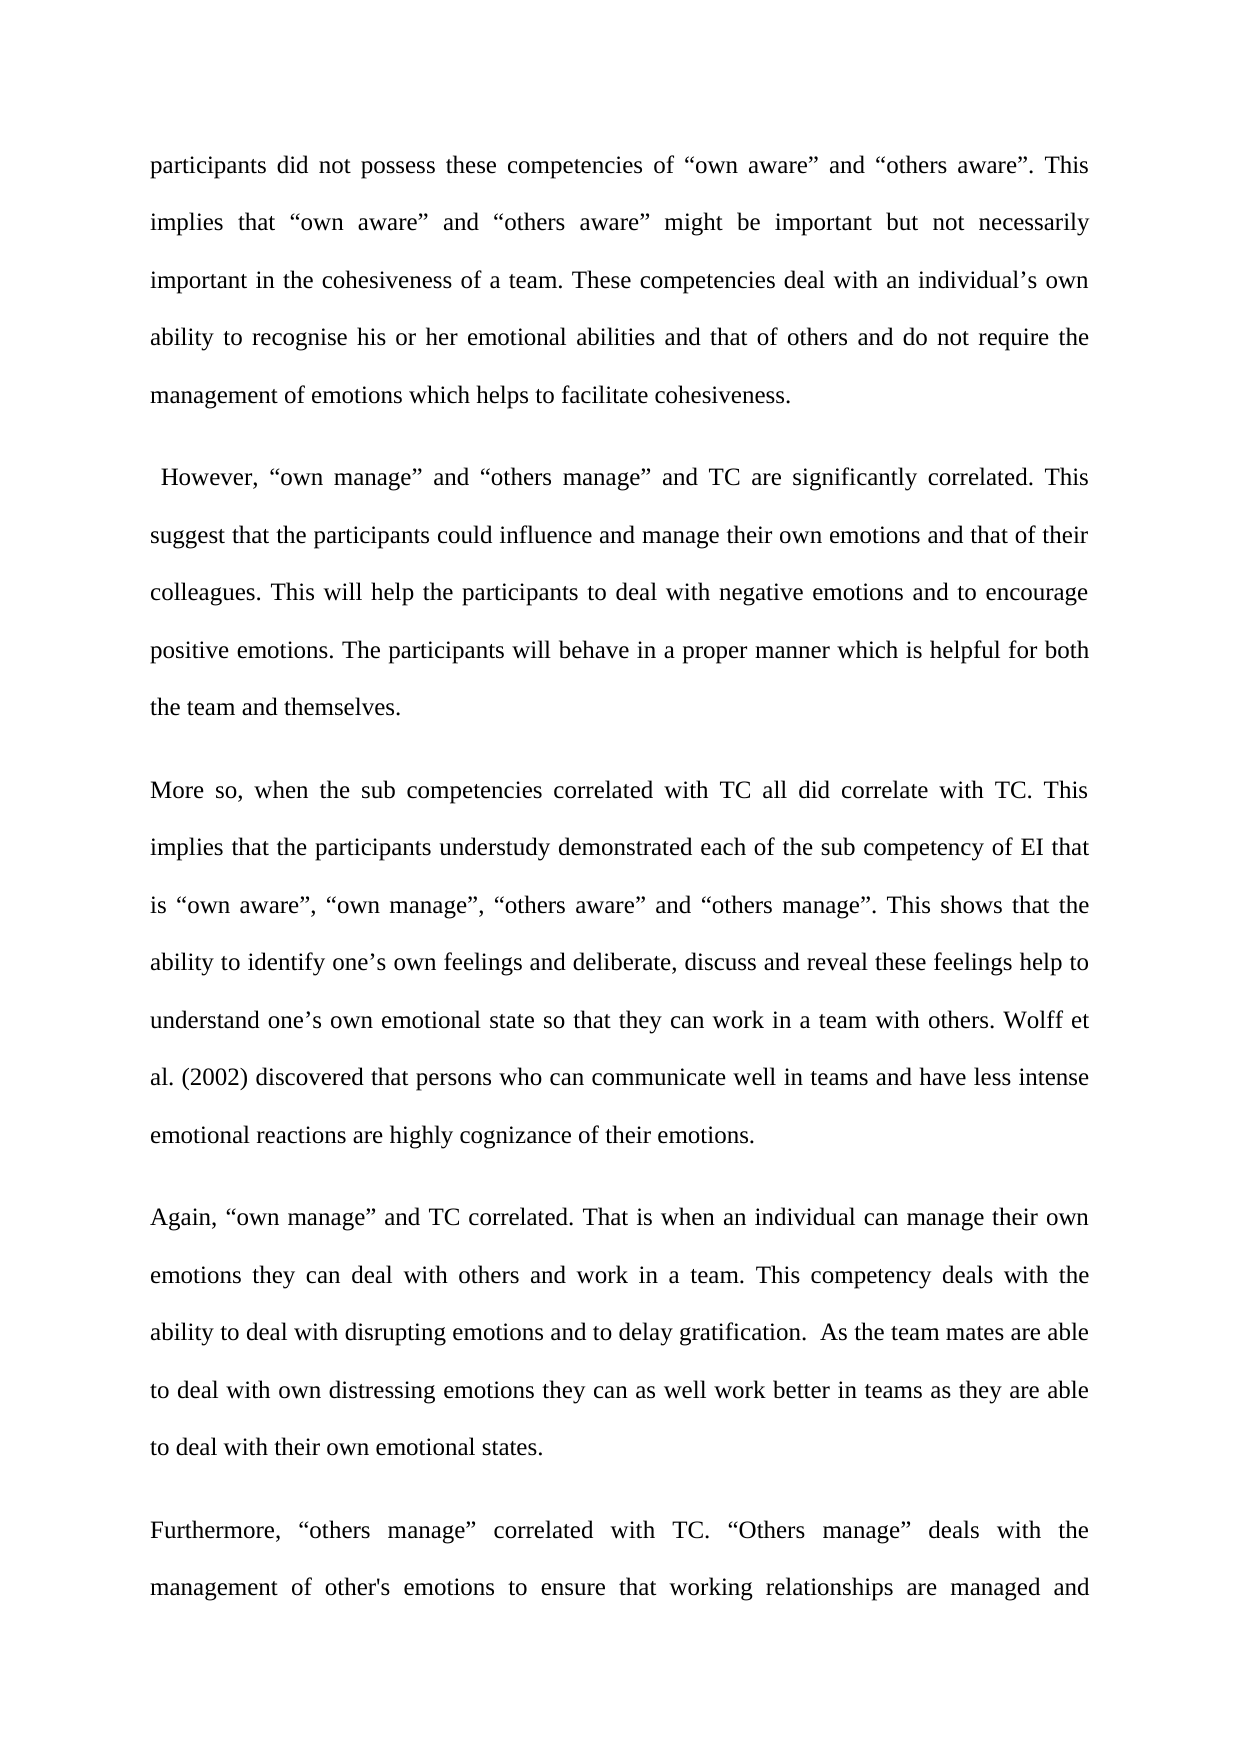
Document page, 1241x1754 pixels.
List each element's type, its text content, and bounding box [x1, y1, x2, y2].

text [150, 150, 1090, 409]
text However, “own manage” and “others manage” and TC are significantly correlated. This suggest that the participants could influence and manage their own emotions and that of their colleagues. This will help the participants to deal with negative emotions and to encourage positive emotions. The participants will behave in a proper manner which is helpful for both the team and themselves. [150, 462, 1090, 721]
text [150, 1515, 1090, 1601]
text Again, “own manage” and TC correlated. That is when an individual can manage their own emotions they can deal with others and work in a team. This competency deals with the ability to deal with disrupting emotions and to delay gratification. As the team mates are able to deal with own distressing emotions they can as well work better in teams as they are able to deal with their own emotional states. [150, 1202, 1090, 1461]
text More so, when the sub competencies correlated with TC all did correlate with TC. This implies that the participants understudy demonstrated each of the sub competency of EI that is “own aware”, “own manage”, “others aware” and “others manage”. This shows that the ability to identify one’s own feelings and deliberate, discuss and reveal these feelings help to understand one’s own emotional state so that they can work in a team with others. Wolff et al. (2002) discovered that persons who can communicate well in teams and have less intense emotional reactions are highly cognizance of their emotions. [150, 775, 1090, 1149]
